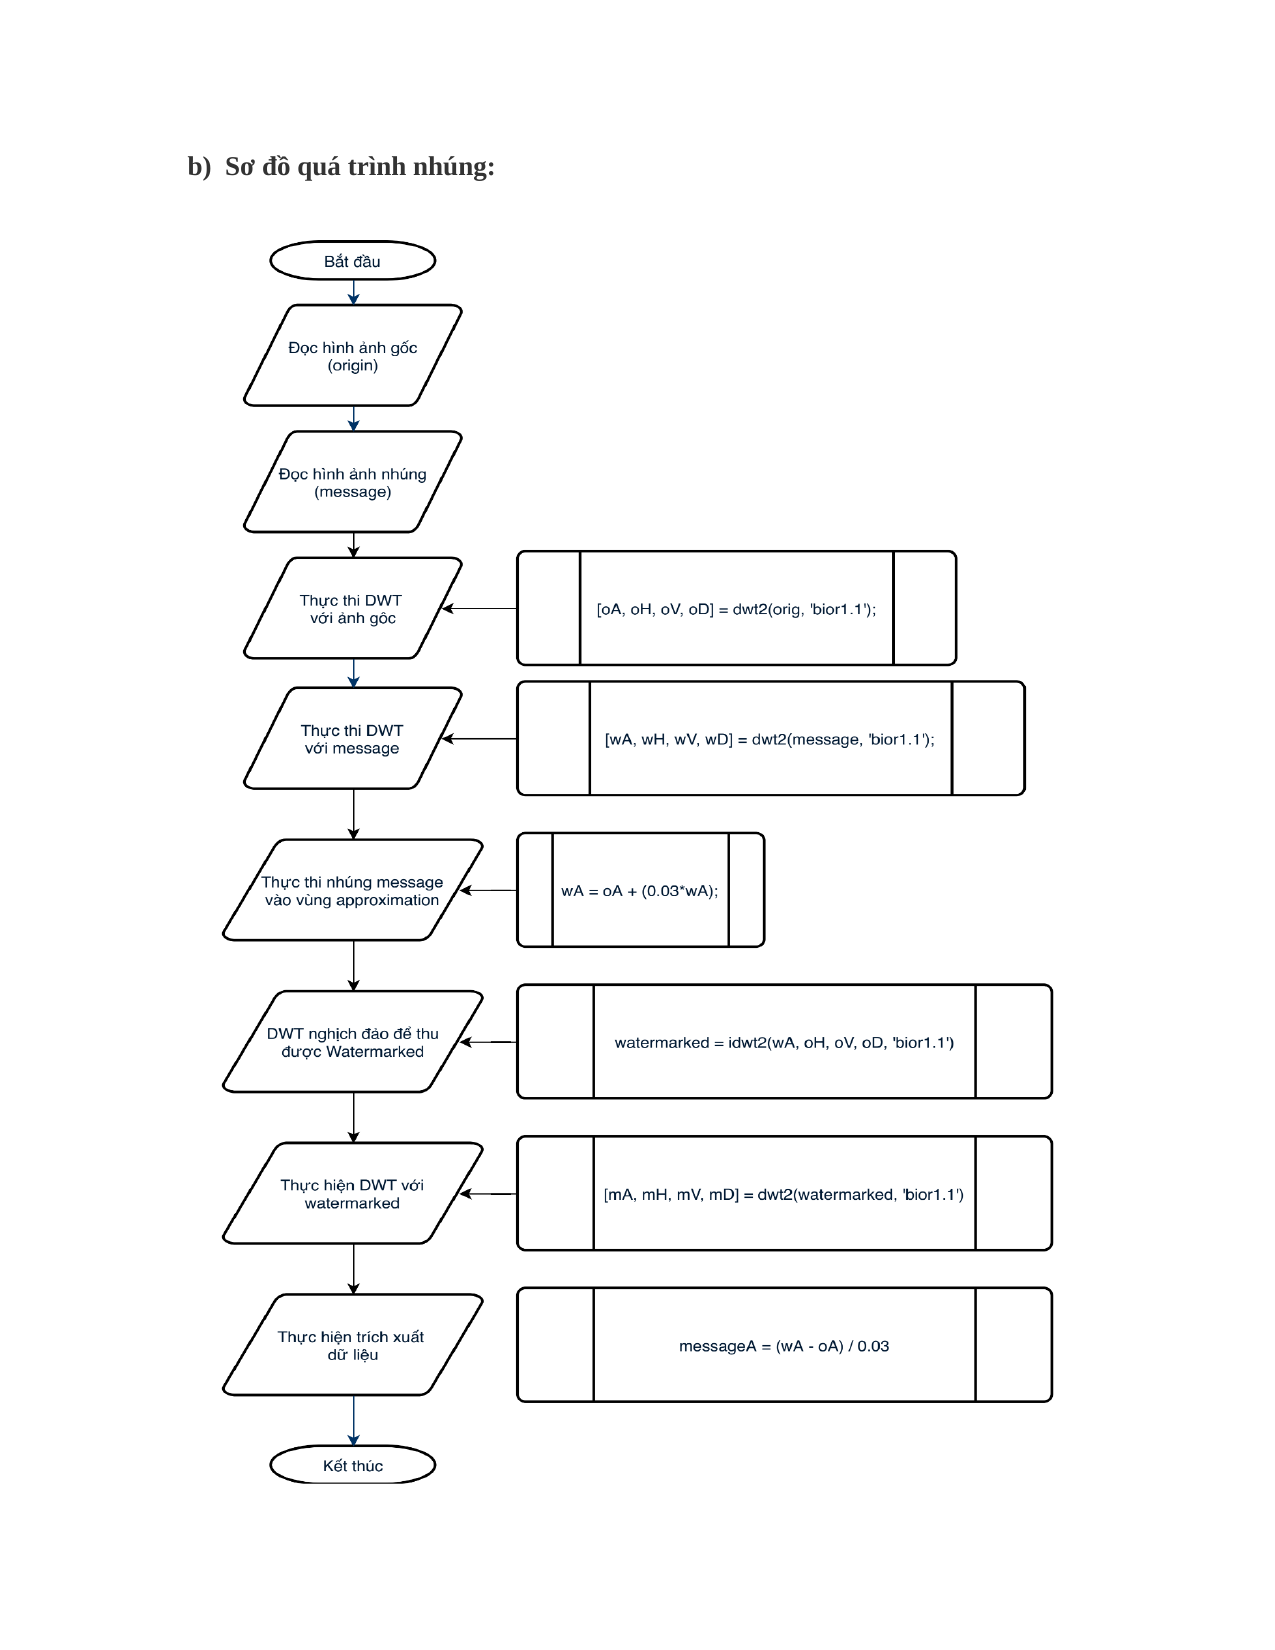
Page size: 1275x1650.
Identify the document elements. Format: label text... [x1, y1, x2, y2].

picture [221, 240, 1054, 1484]
subtitle Sơ đồ quá trình nhúng: [187, 150, 1125, 181]
